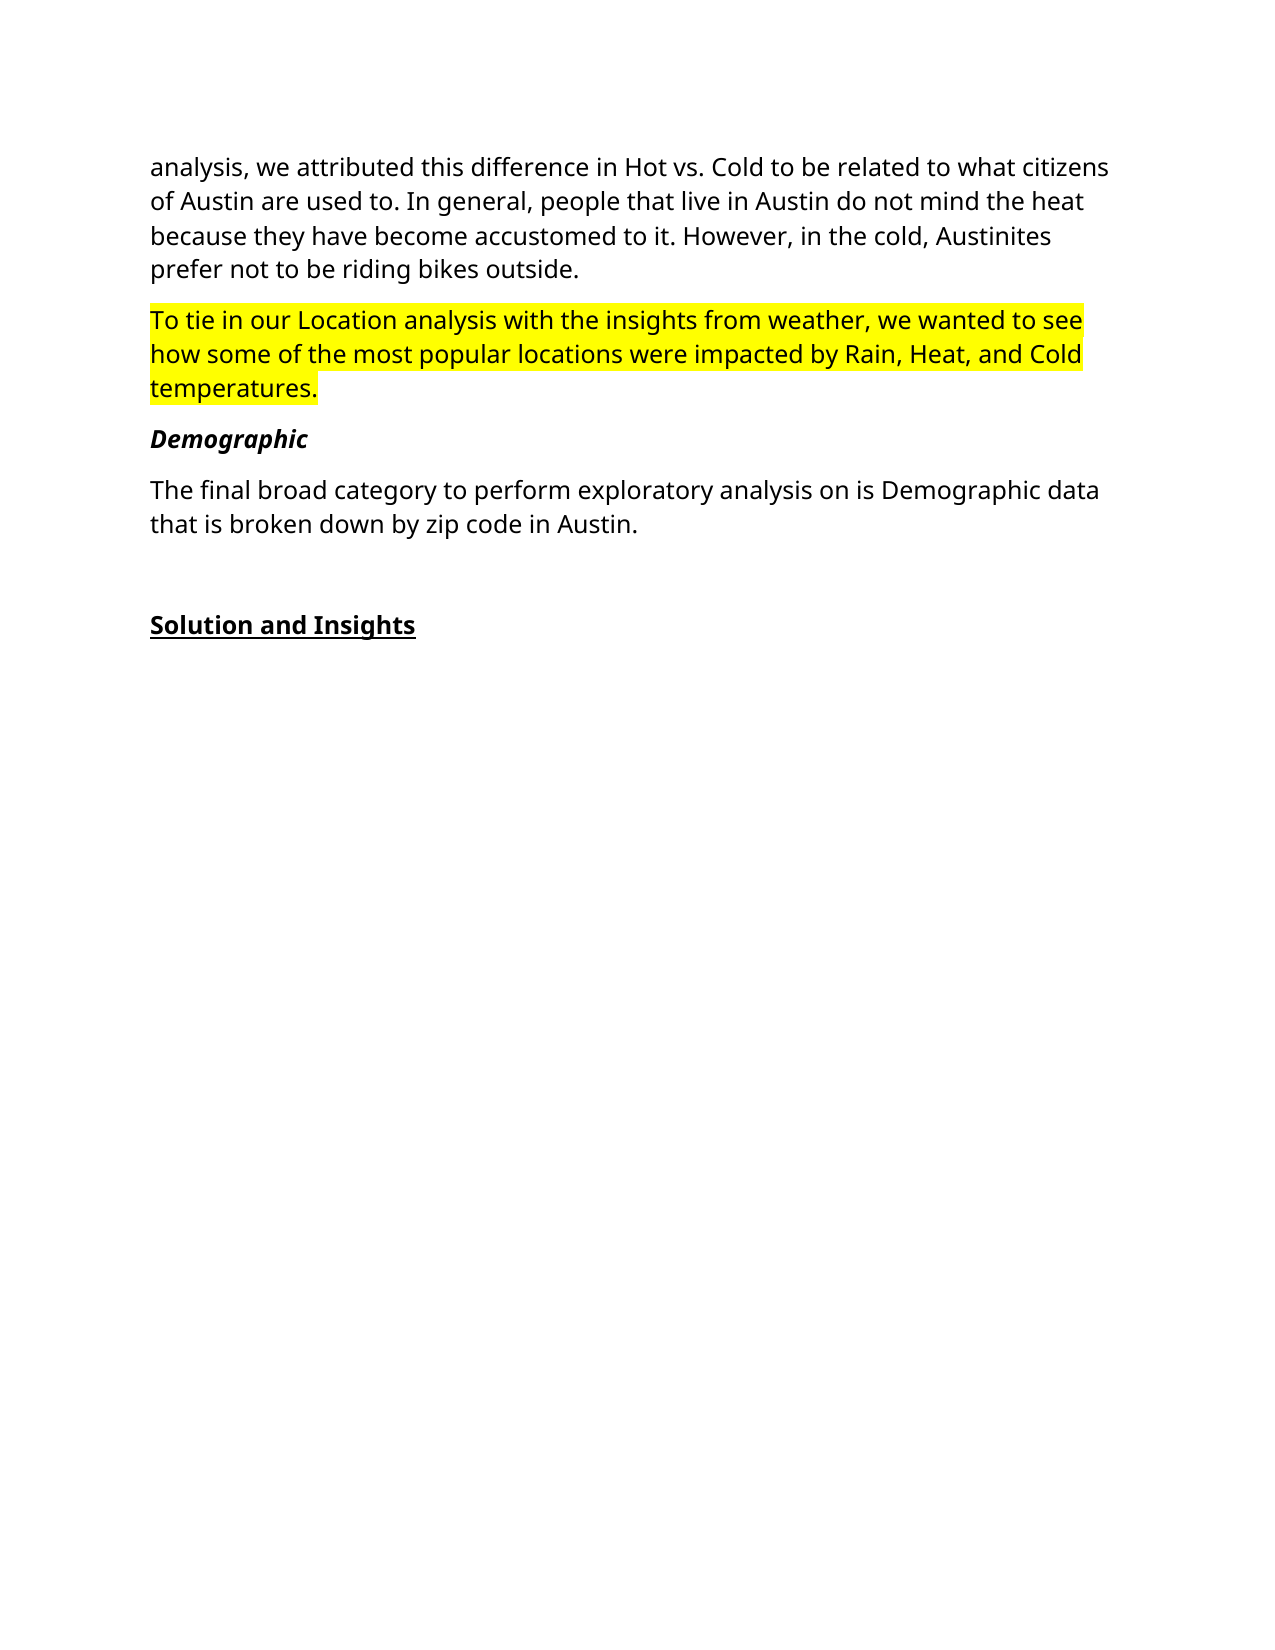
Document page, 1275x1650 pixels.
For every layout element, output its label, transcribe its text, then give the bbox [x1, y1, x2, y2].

text To tie in our Location analysis with the insights from weather, we wanted to see how some of the most popular locations were impacted by Rain, Heat, and Cold temperatures. [318, 303, 1125, 405]
text The final broad category to perform exploratory analysis on is Demographic data that is broken down by zip code in Austin. [150, 472, 1125, 541]
text Demographic [150, 422, 1125, 456]
text Solution and Insights [150, 608, 1125, 642]
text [150, 150, 1125, 286]
